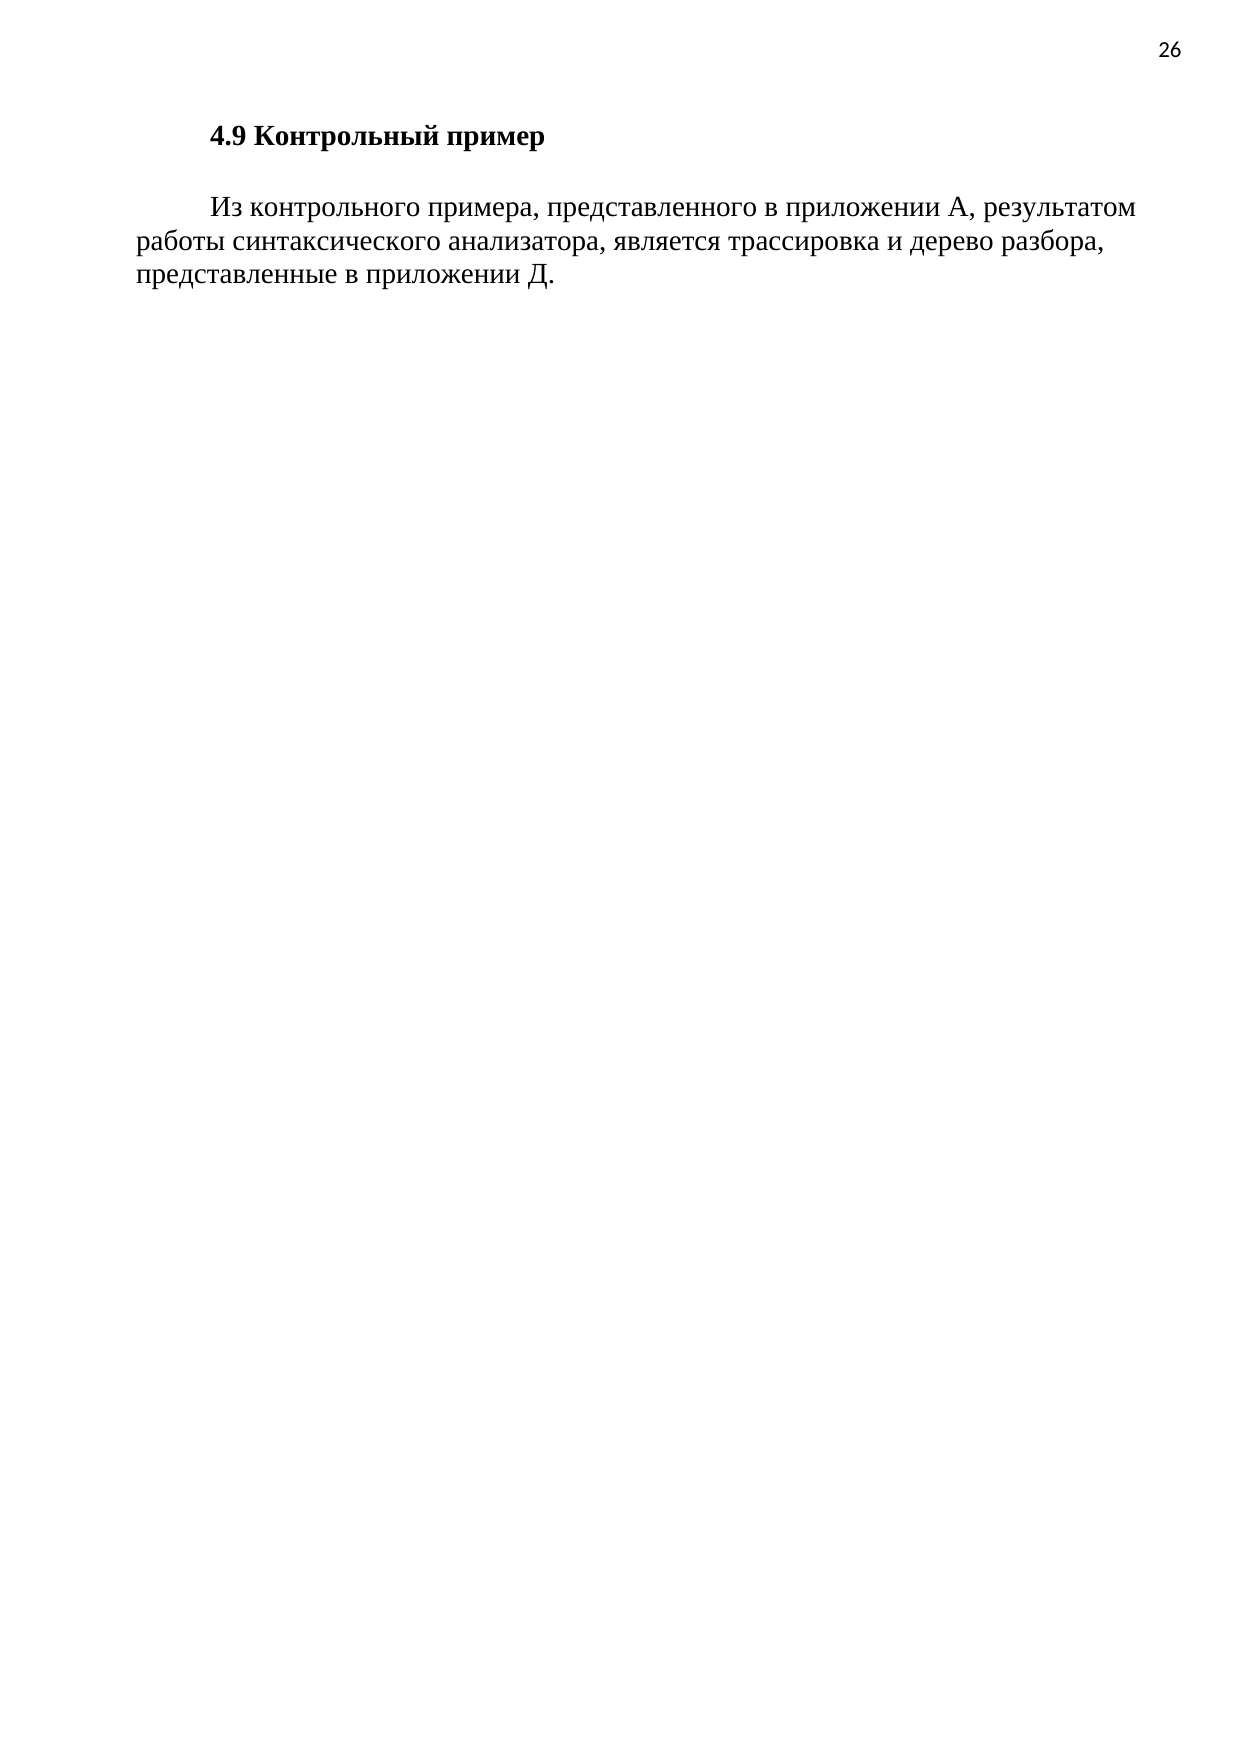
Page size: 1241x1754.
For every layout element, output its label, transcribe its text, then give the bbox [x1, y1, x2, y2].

subtitle Контрольный пример [136, 118, 1181, 152]
text Из контрольного примера, представленного в приложении А, результатом работы синтаксического анализатора, является трассировка и дерево разбора, представленные в приложении Д. [136, 189, 1181, 290]
